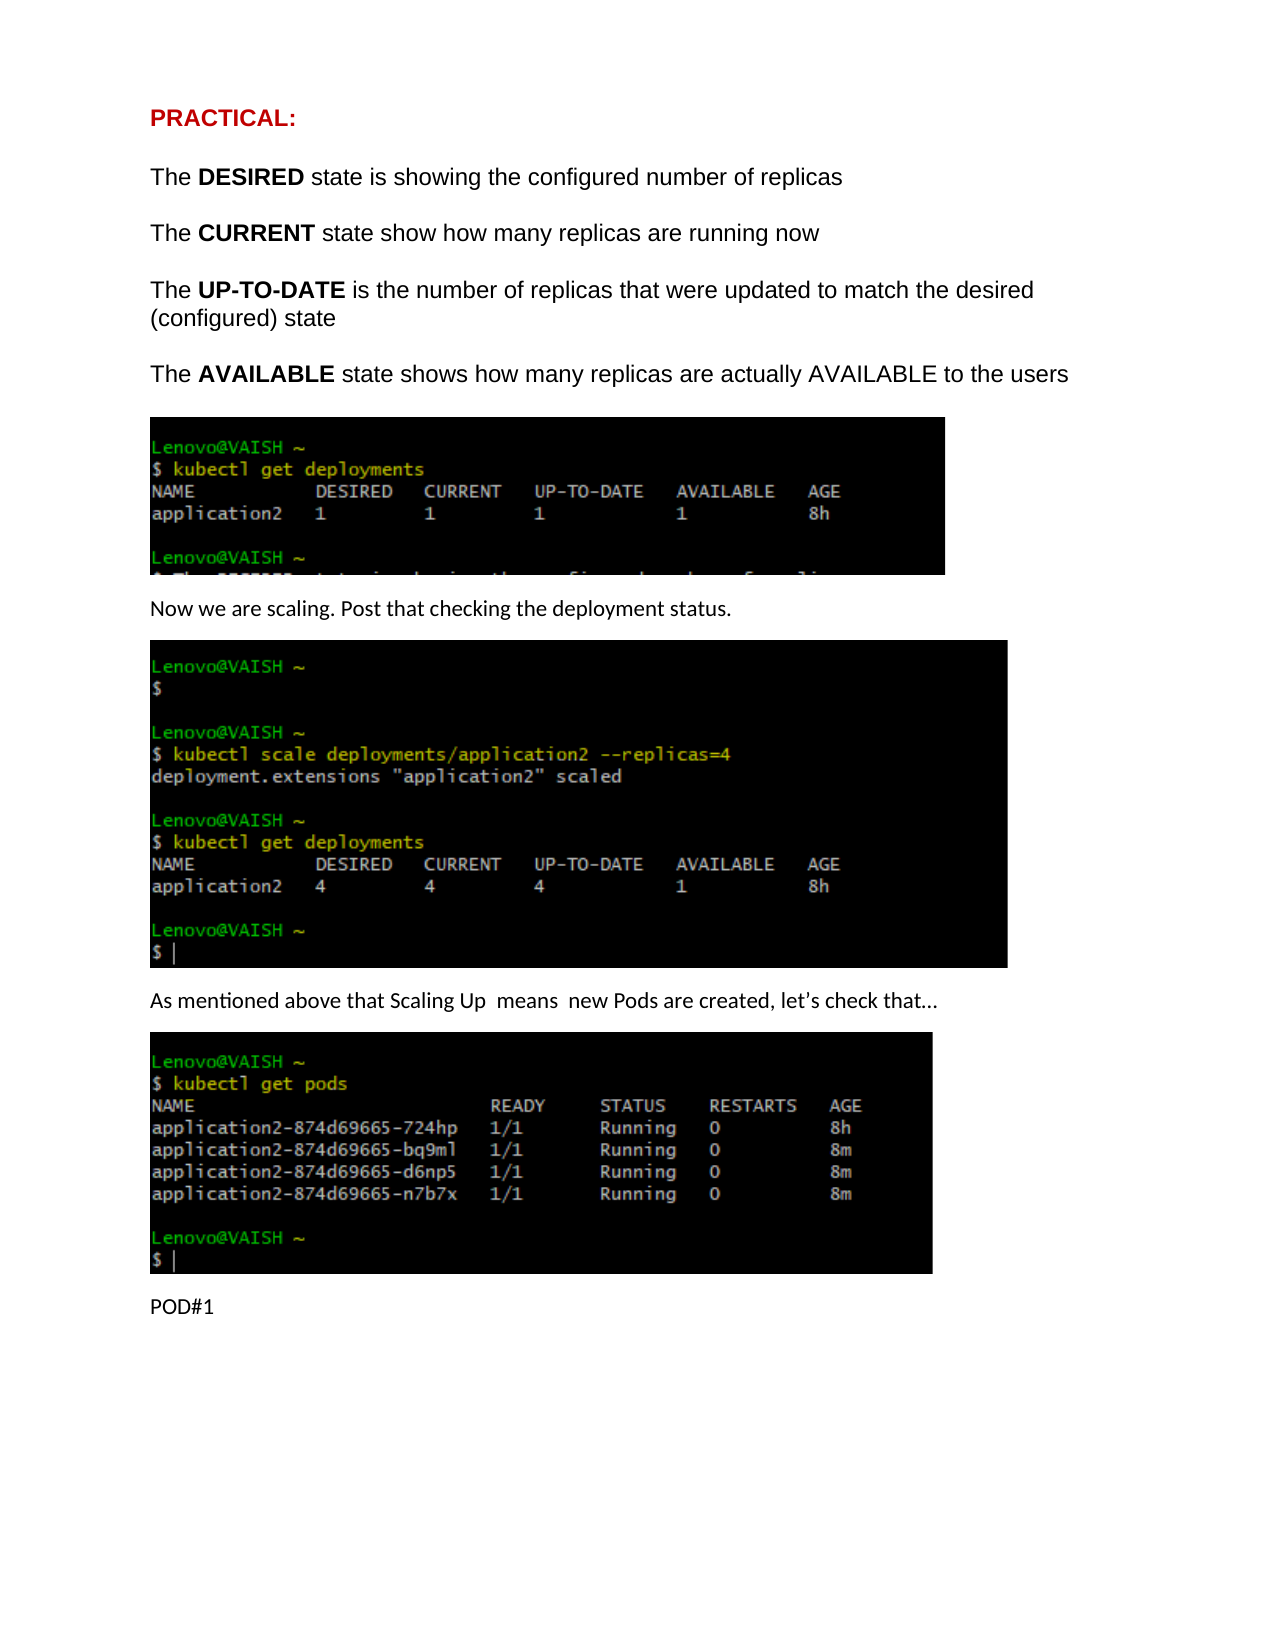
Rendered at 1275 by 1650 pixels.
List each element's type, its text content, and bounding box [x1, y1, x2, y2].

text The DESIRED state is showing the configured number of replicas [150, 162, 1125, 190]
picture [150, 1032, 933, 1274]
text PRACTICAL: [150, 103, 1125, 131]
text As mentioned above that Scaling Up means new Pods are created, let’s check that… [150, 986, 1125, 1014]
text POD#1 [150, 1292, 1125, 1320]
text The UP-TO-DATE is the number of replicas that were updated to match the desired (configured) state [150, 276, 1125, 331]
text The AVAILABLE state shows how many replicas are actually AVAILABLE to the users [150, 360, 1125, 388]
text Now we are scaling. Post that checking the deployment status. [150, 594, 1125, 622]
picture [150, 417, 946, 575]
text The CURRENT state show how many replicas are running now [150, 219, 1125, 247]
picture [150, 640, 1008, 968]
